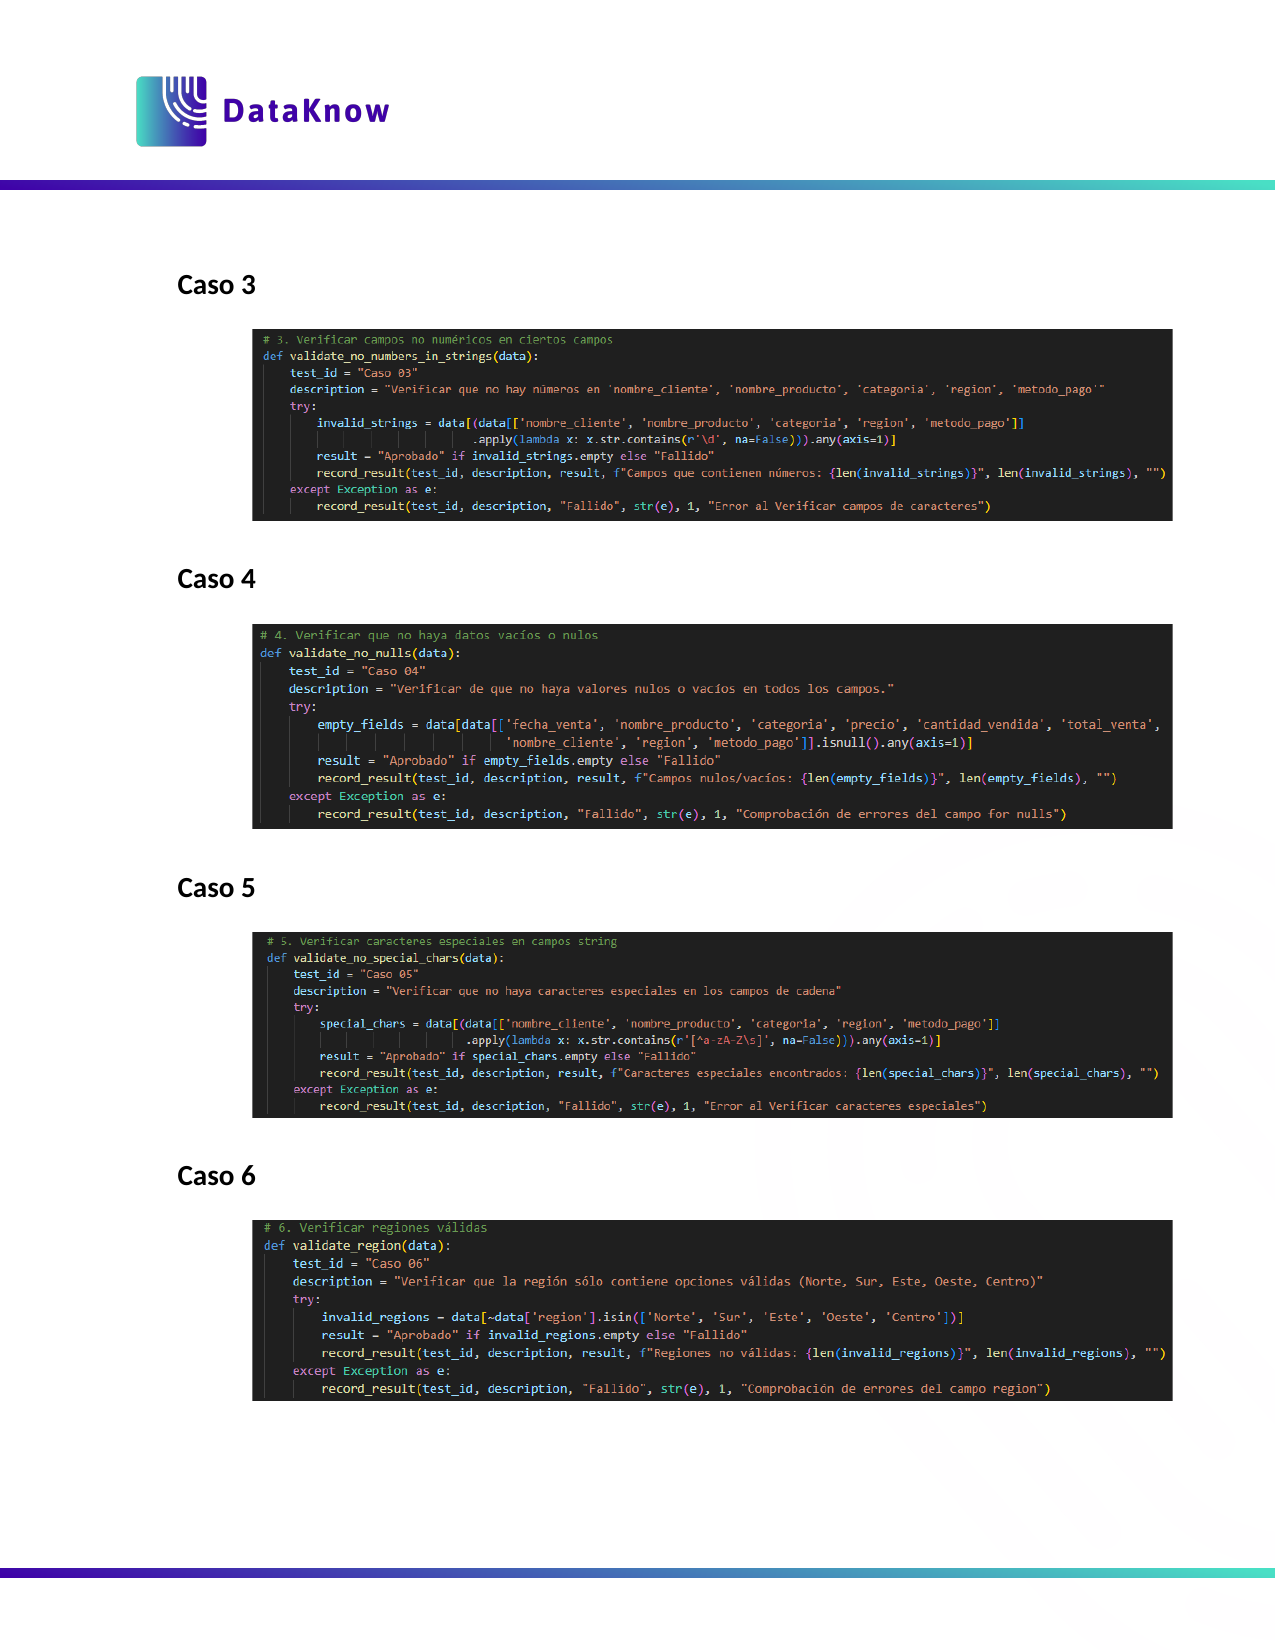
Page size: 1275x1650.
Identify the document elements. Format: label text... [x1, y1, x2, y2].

picture [252, 624, 1173, 829]
picture [116, 35, 408, 187]
subtitle Caso 4 [177, 561, 1098, 596]
picture [252, 932, 1173, 1118]
subtitle Caso 3 [177, 266, 1098, 301]
subtitle Caso 5 [177, 869, 1098, 904]
picture [252, 1220, 1173, 1401]
picture [252, 329, 1173, 521]
subtitle Caso 6 [177, 1157, 1098, 1193]
